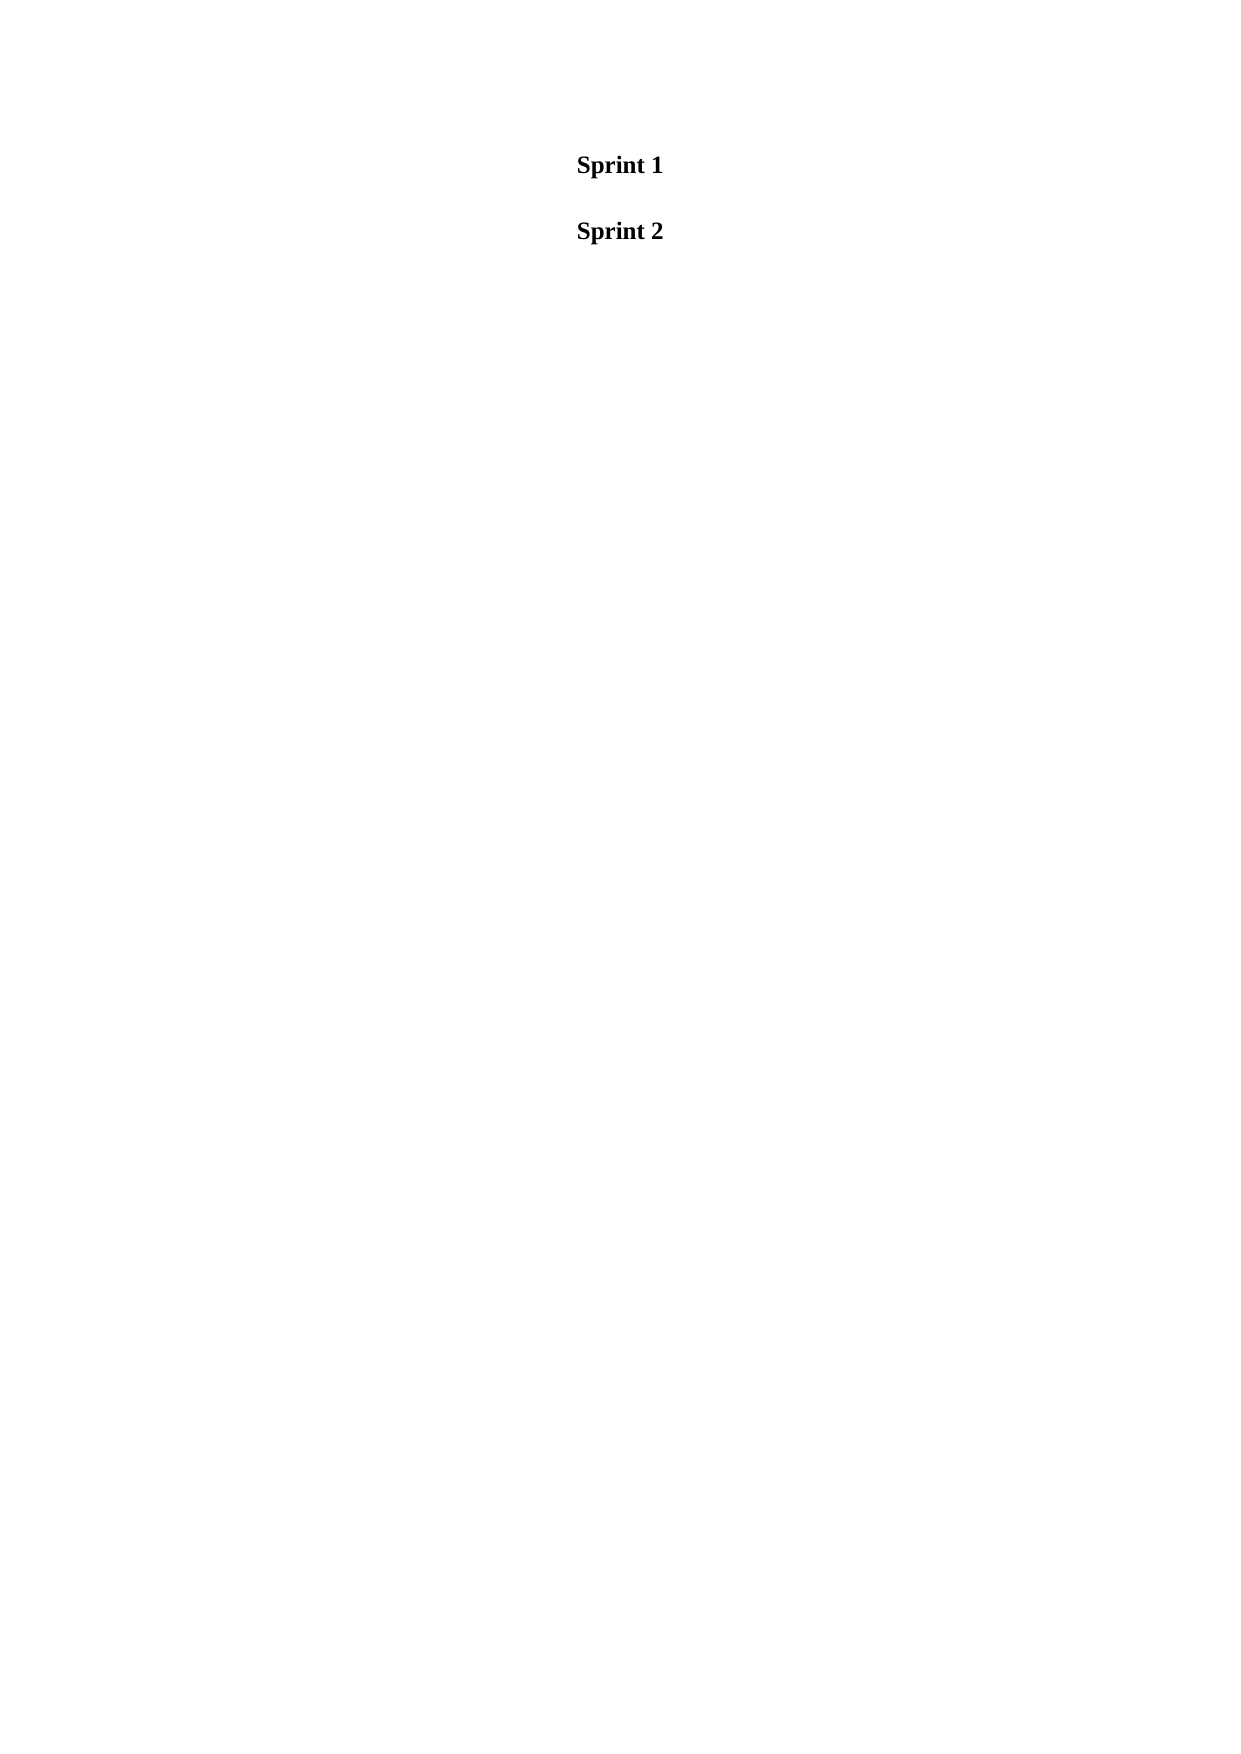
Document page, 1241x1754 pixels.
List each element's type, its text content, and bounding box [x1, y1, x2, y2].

text Sprint 1 [150, 150, 1090, 179]
text Sprint 2 [150, 216, 1090, 245]
